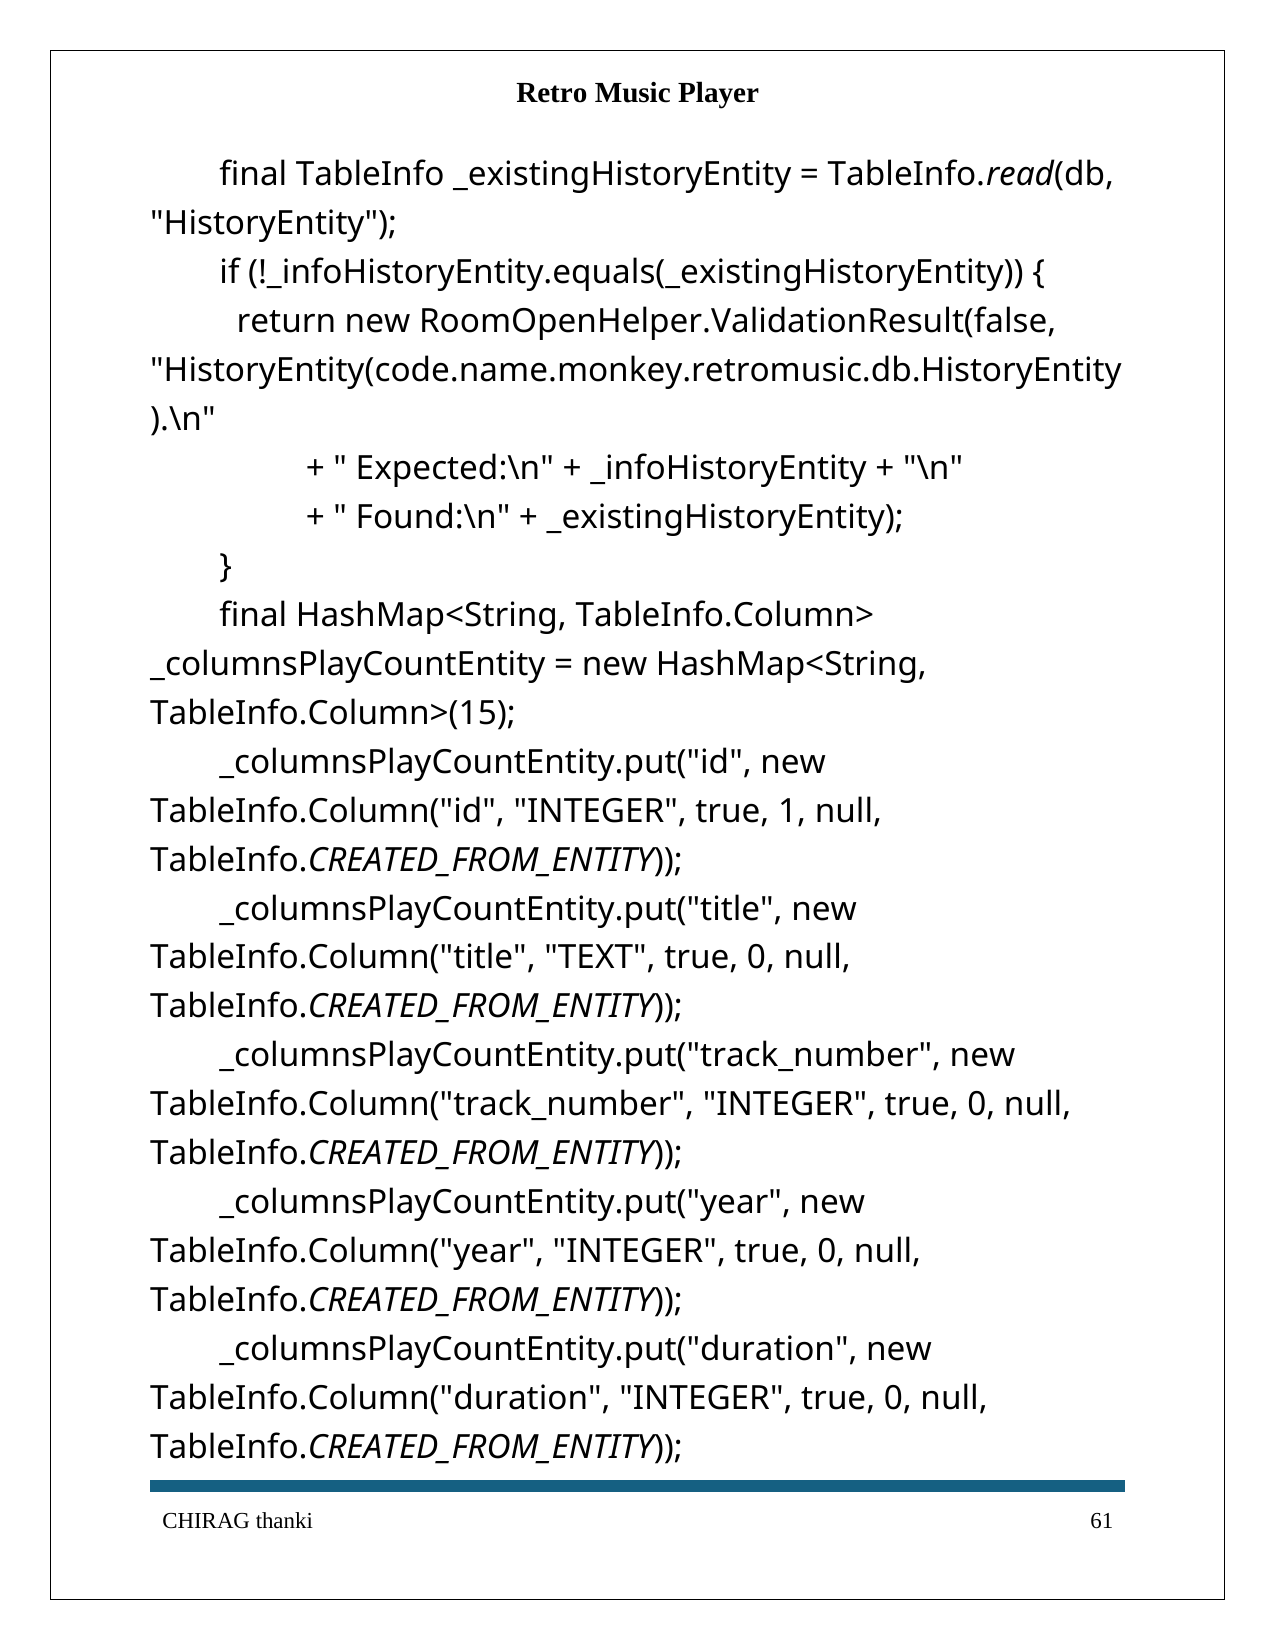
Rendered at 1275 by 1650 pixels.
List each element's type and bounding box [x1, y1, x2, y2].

text [150, 150, 1125, 1468]
